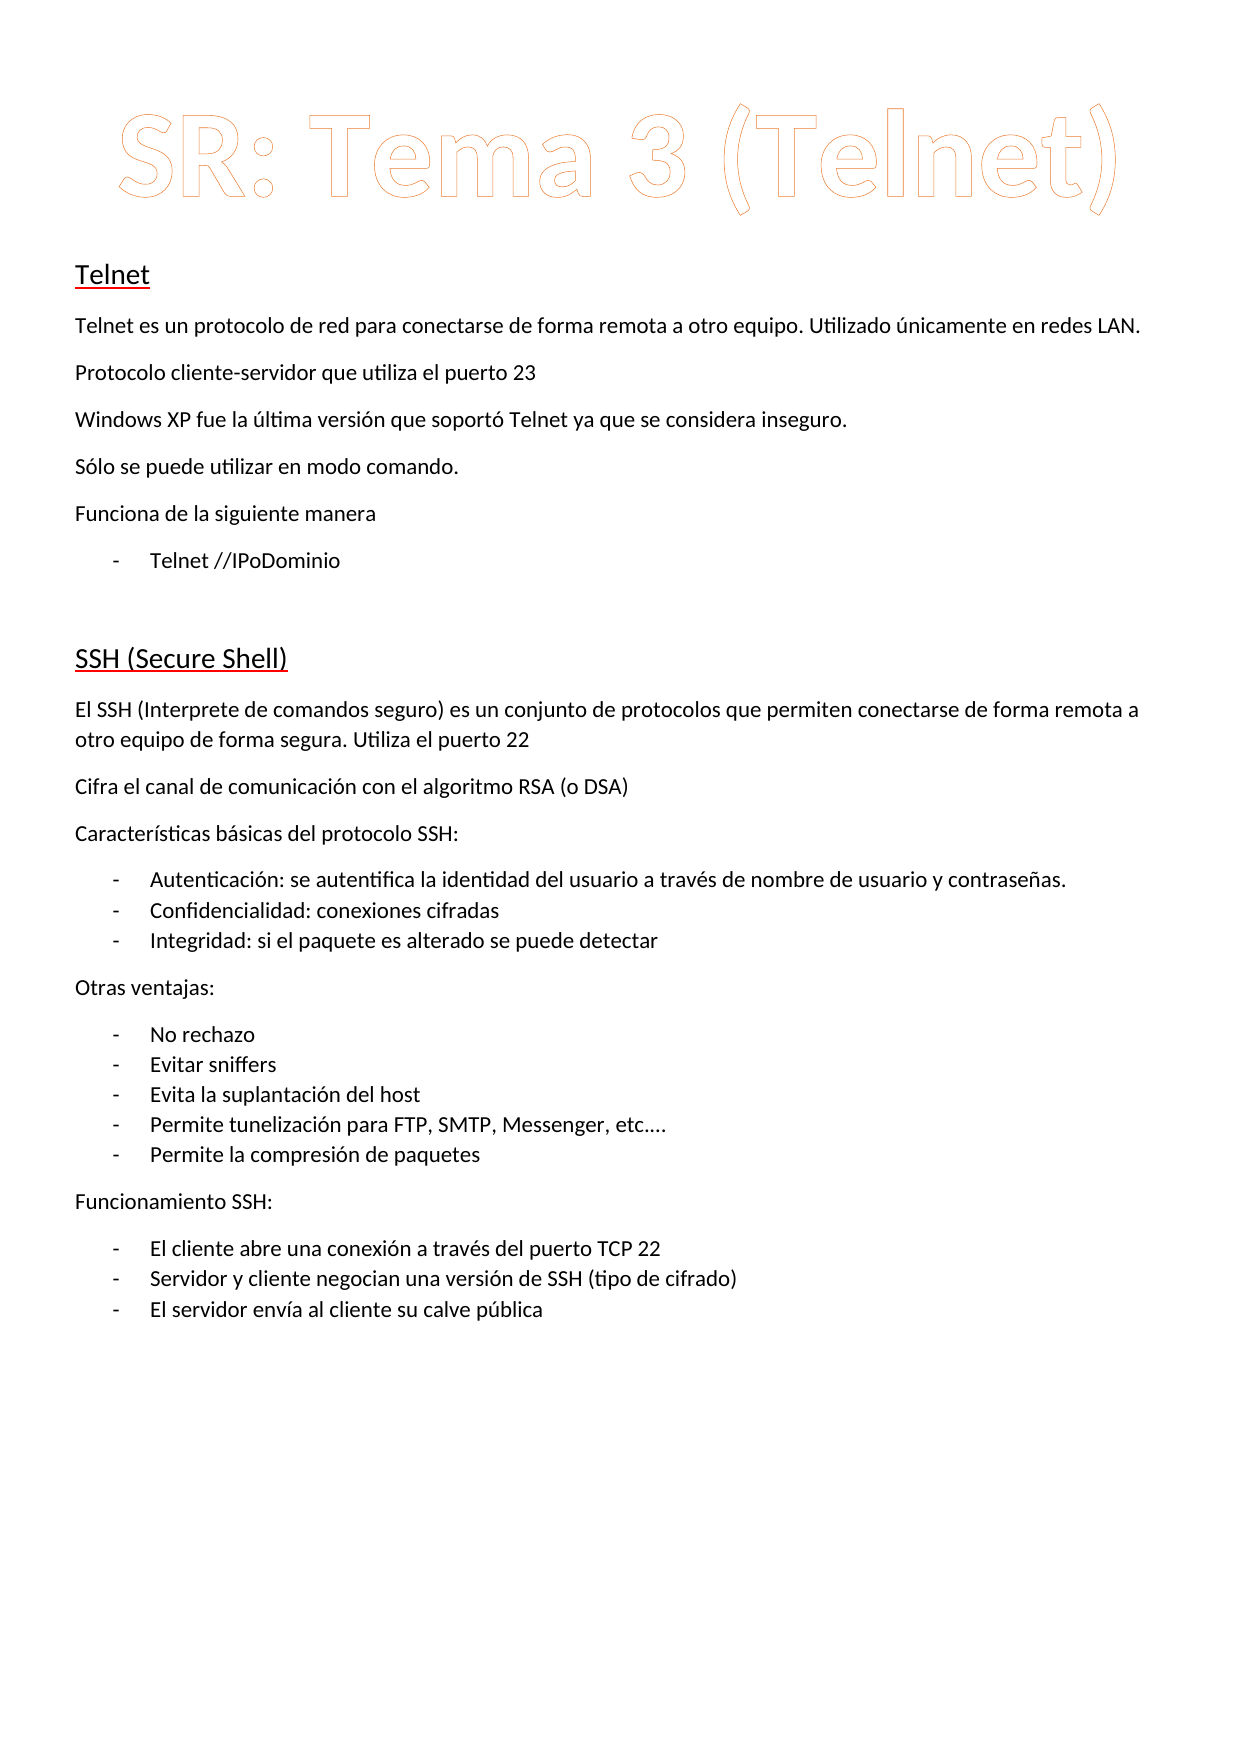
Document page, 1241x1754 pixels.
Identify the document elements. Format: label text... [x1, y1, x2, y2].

text Telnet [75, 256, 1165, 292]
text Funcionamiento SSH: [75, 1187, 1165, 1216]
list Confidencialidad: conexiones cifradas [112, 896, 1165, 924]
text Protocolo cliente-servidor que utiliza el puerto 23 [75, 358, 1165, 386]
text Telnet es un protocolo de red para conectarse de forma remota a otro equipo. Utilizado únicamente en redes LAN. [75, 312, 1165, 339]
text SSH (Secure Shell) [75, 640, 1165, 675]
text Funciona de la siguiente manera [75, 499, 1165, 527]
list El servidor envía al cliente su calve pública [112, 1295, 1165, 1323]
list No rechazo [112, 1020, 1165, 1048]
list Telnet //IPoDominio [112, 546, 1165, 574]
text Windows XP fue la última versión que soportó Telnet ya que se considera inseguro. [75, 405, 1165, 433]
text Características básicas del protocolo SSH: [75, 819, 1165, 847]
list Permite tunelización para FTP, SMTP, Messenger, etc.… [112, 1110, 1165, 1138]
list El cliente abre una conexión a través del puerto TCP 22 [112, 1234, 1165, 1262]
list Integridad: si el paquete es alterado se puede detectar [112, 926, 1165, 954]
list Evita la suplantación del host [112, 1080, 1165, 1108]
list Servidor y cliente negocian una versión de SSH (tipo de cifrado) [112, 1264, 1165, 1293]
text El SSH (Interprete de comandos seguro) es un conjunto de protocolos que permiten conectarse de forma remota a otro equipo de forma segura. Utiliza el puerto 22 [75, 695, 1165, 753]
text Cifra el canal de comunicación con el algoritmo RSA (o DSA) [75, 772, 1165, 800]
list Autenticación: se autentifica la identidad del usuario a través de nombre de usuario y contraseñas. [112, 866, 1165, 894]
text SR: Tema 3 (Telnet) [75, 75, 1165, 228]
text Otras ventajas: [75, 973, 1165, 1001]
list Permite la compresión de paquetes [112, 1141, 1165, 1169]
list Evitar sniffers [112, 1050, 1165, 1078]
text Sólo se puede utilizar en modo comando. [75, 452, 1165, 480]
